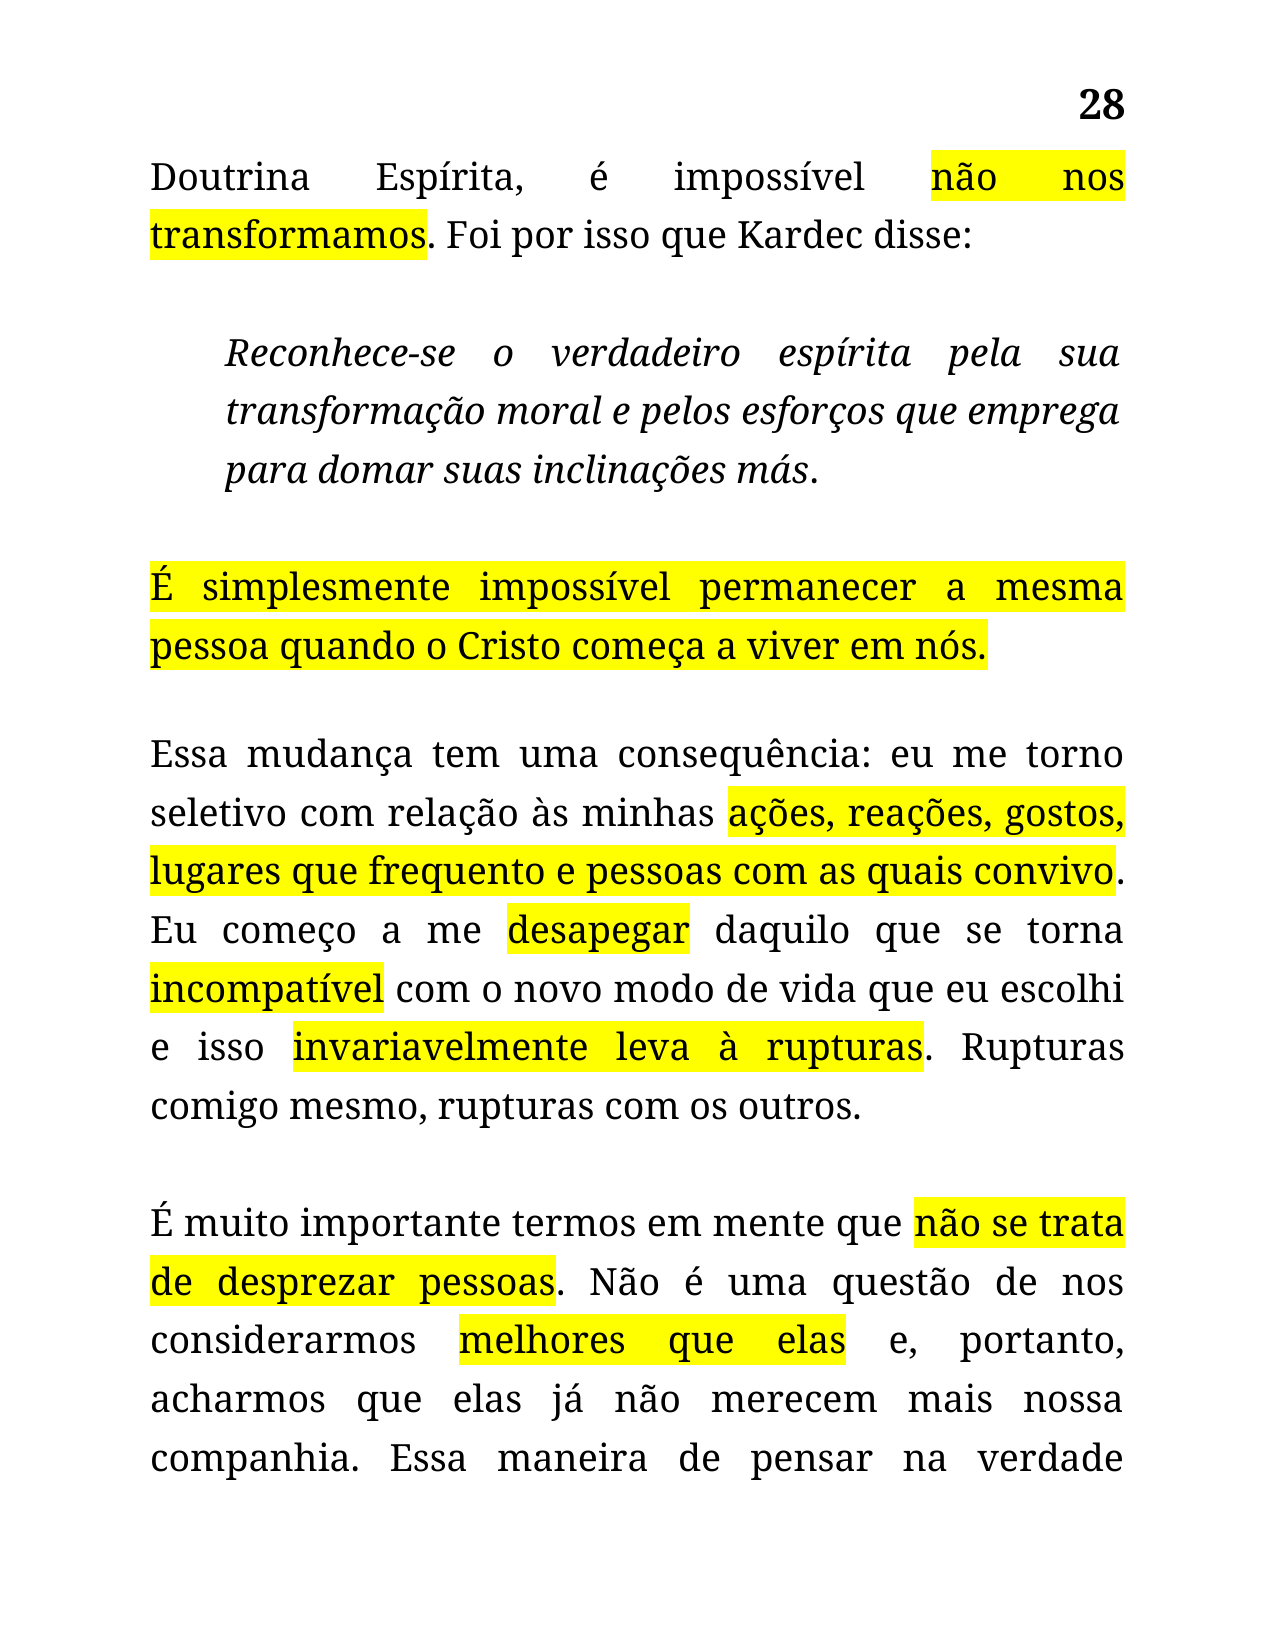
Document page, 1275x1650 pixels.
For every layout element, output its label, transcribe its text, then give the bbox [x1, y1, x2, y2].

text Essa mudança tem uma consequência: eu me torno seletivo com relação às minhas ações, reações, gostos, lugares que frequento e pessoas com as quais convivo. Eu começo a me desapegar daquilo que se torna incompatível com o novo modo de vida que eu escolhi e isso invariavelmente leva à rupturas. Rupturas comigo mesmo, rupturas com os outros. [150, 727, 1125, 1130]
text É simplesmente impossível permanecer a mesma pessoa quando o Cristo começa a viver em nós. [150, 612, 1125, 670]
text Reconhece-se o verdadeiro espírita pela sua transformação moral e pelos esforços que emprega para domar suas inclinações más. [225, 326, 1125, 494]
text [150, 1197, 1125, 1482]
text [150, 150, 1125, 260]
